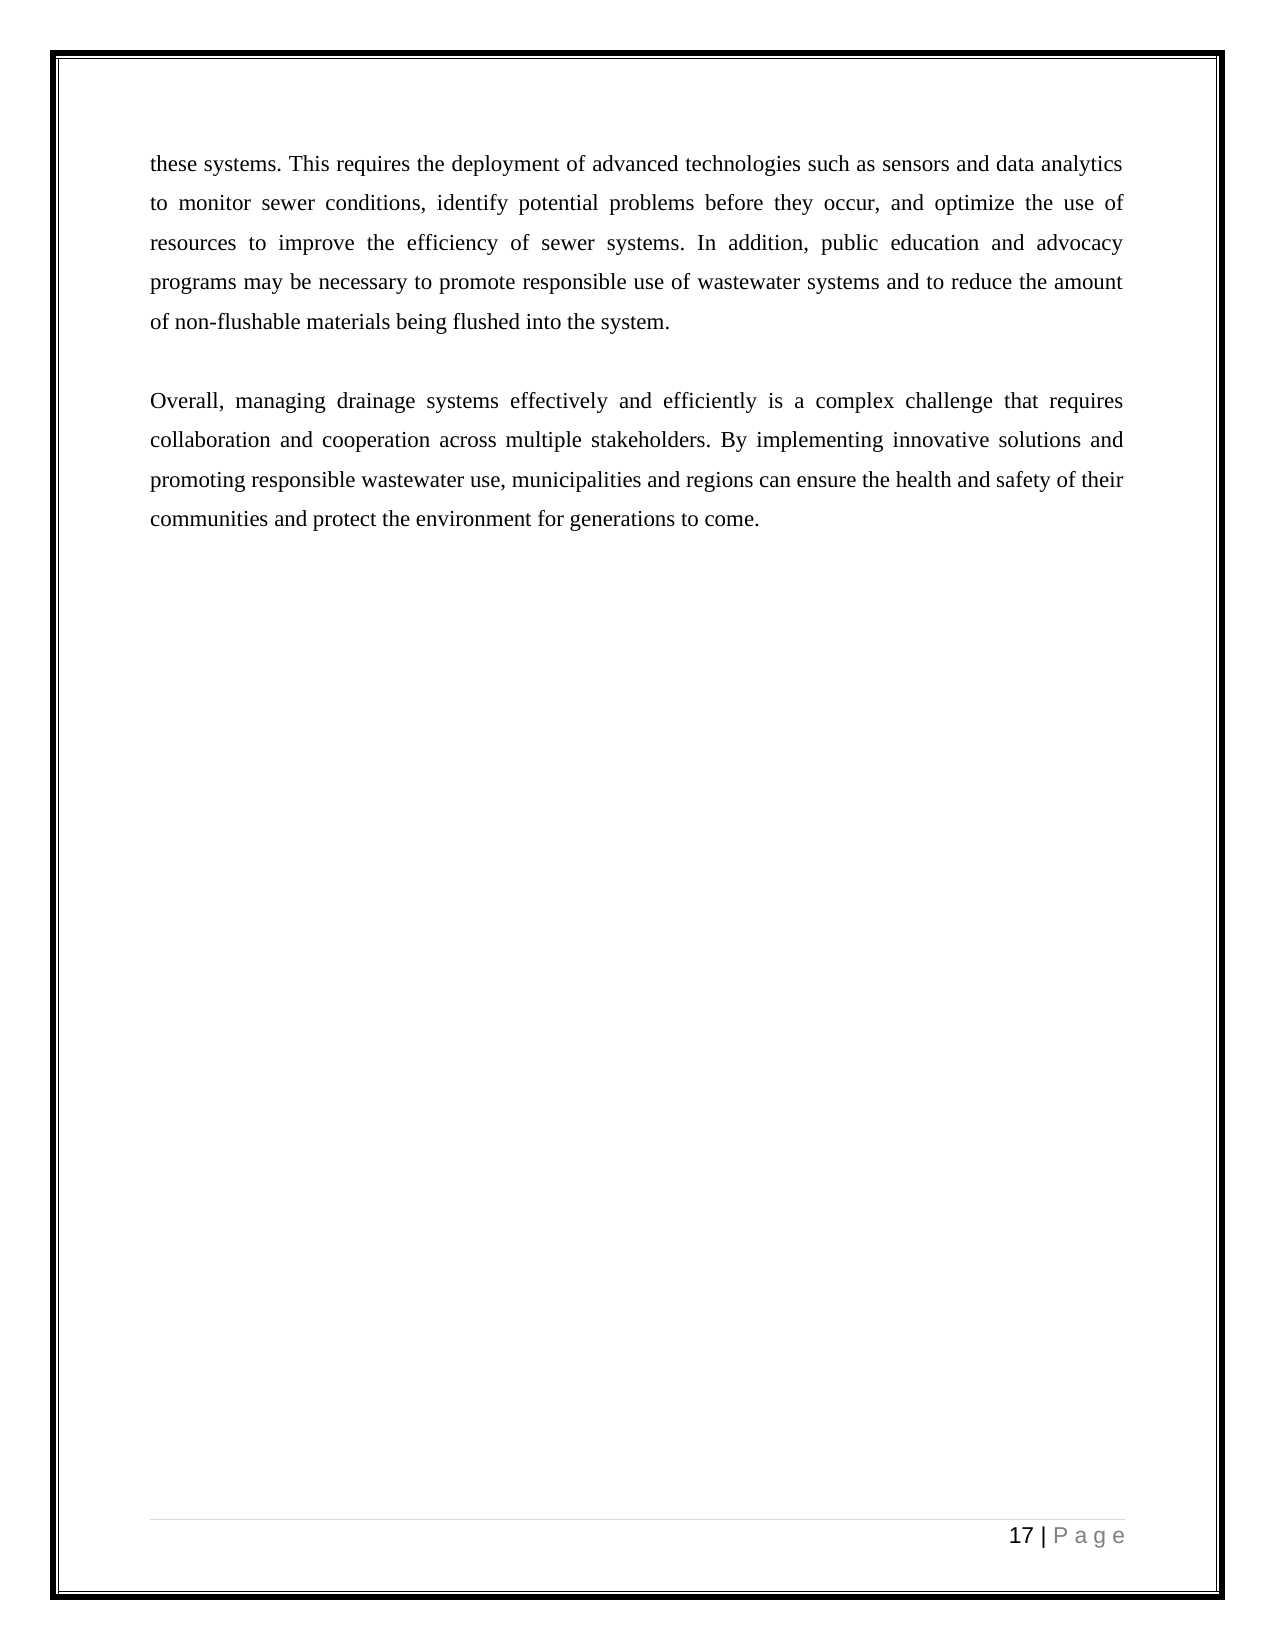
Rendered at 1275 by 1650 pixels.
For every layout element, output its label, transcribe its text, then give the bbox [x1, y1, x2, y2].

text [150, 150, 1125, 334]
text Overall, managing drainage systems effectively and efficiently is a complex challenge that requires collaboration and cooperation across multiple stakeholders. By implementing innovative solutions and promoting responsible wastewater use, municipalities and regions can ensure the health and safety of their communities and protect the environment for generations to come. [150, 387, 1125, 532]
